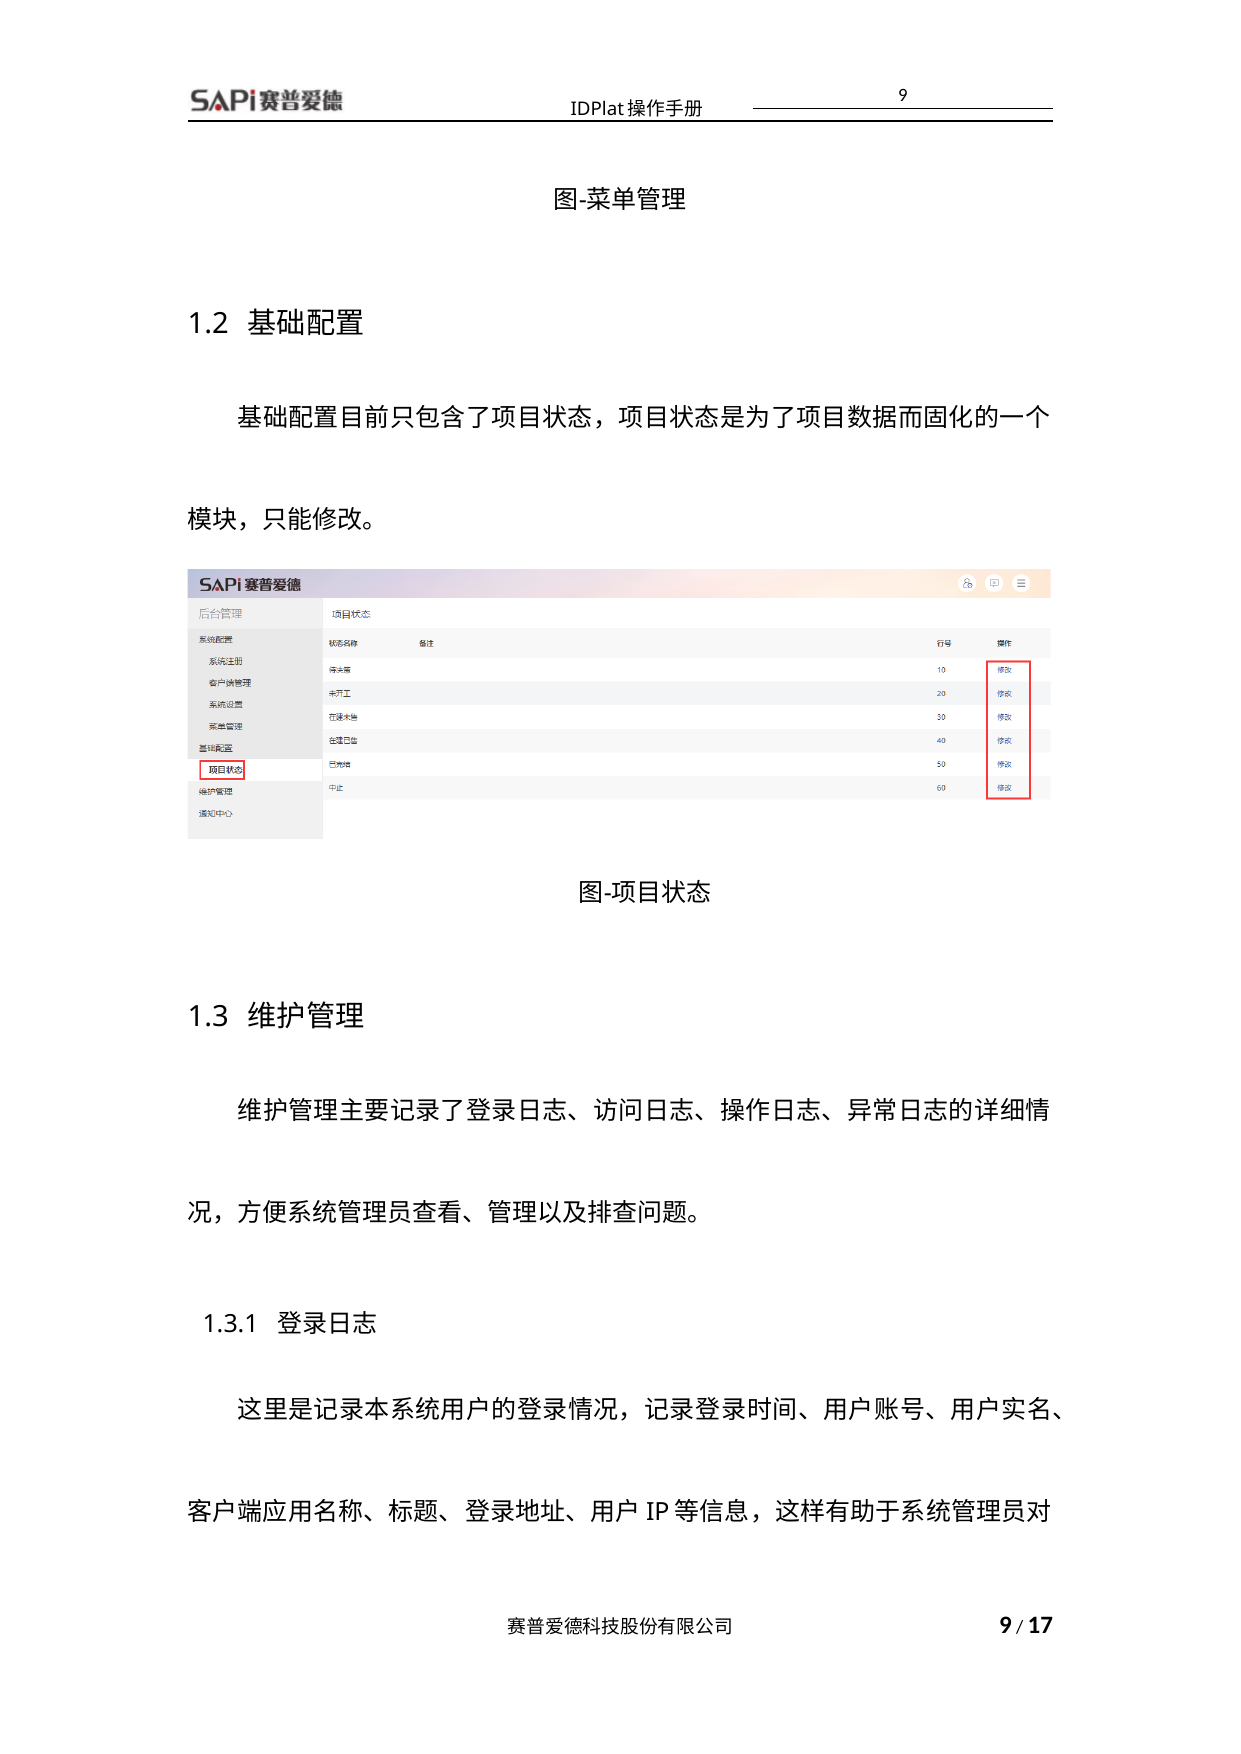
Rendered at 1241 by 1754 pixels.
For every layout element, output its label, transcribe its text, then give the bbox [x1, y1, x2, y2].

text 基础配置目前只包含了项目状态，项目状态是为了项目数据而固化的一个模块，只能修改。 [187, 382, 1053, 551]
subtitle 维护管理 [187, 980, 1053, 1048]
text 维护管理主要记录了登录日志、访问日志、操作日志、异常日志的详细情况，方便系统管理员查看、管理以及排查问题。 [187, 1074, 1053, 1244]
text 图-项目状态 [187, 856, 1053, 924]
picture [187, 569, 1051, 839]
subtitle 基础配置 [187, 287, 1053, 355]
picture [187, 82, 346, 116]
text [187, 1373, 1053, 1543]
subtitle 登录日志 [202, 1287, 1053, 1355]
text 图-菜单管理 [187, 164, 1053, 232]
